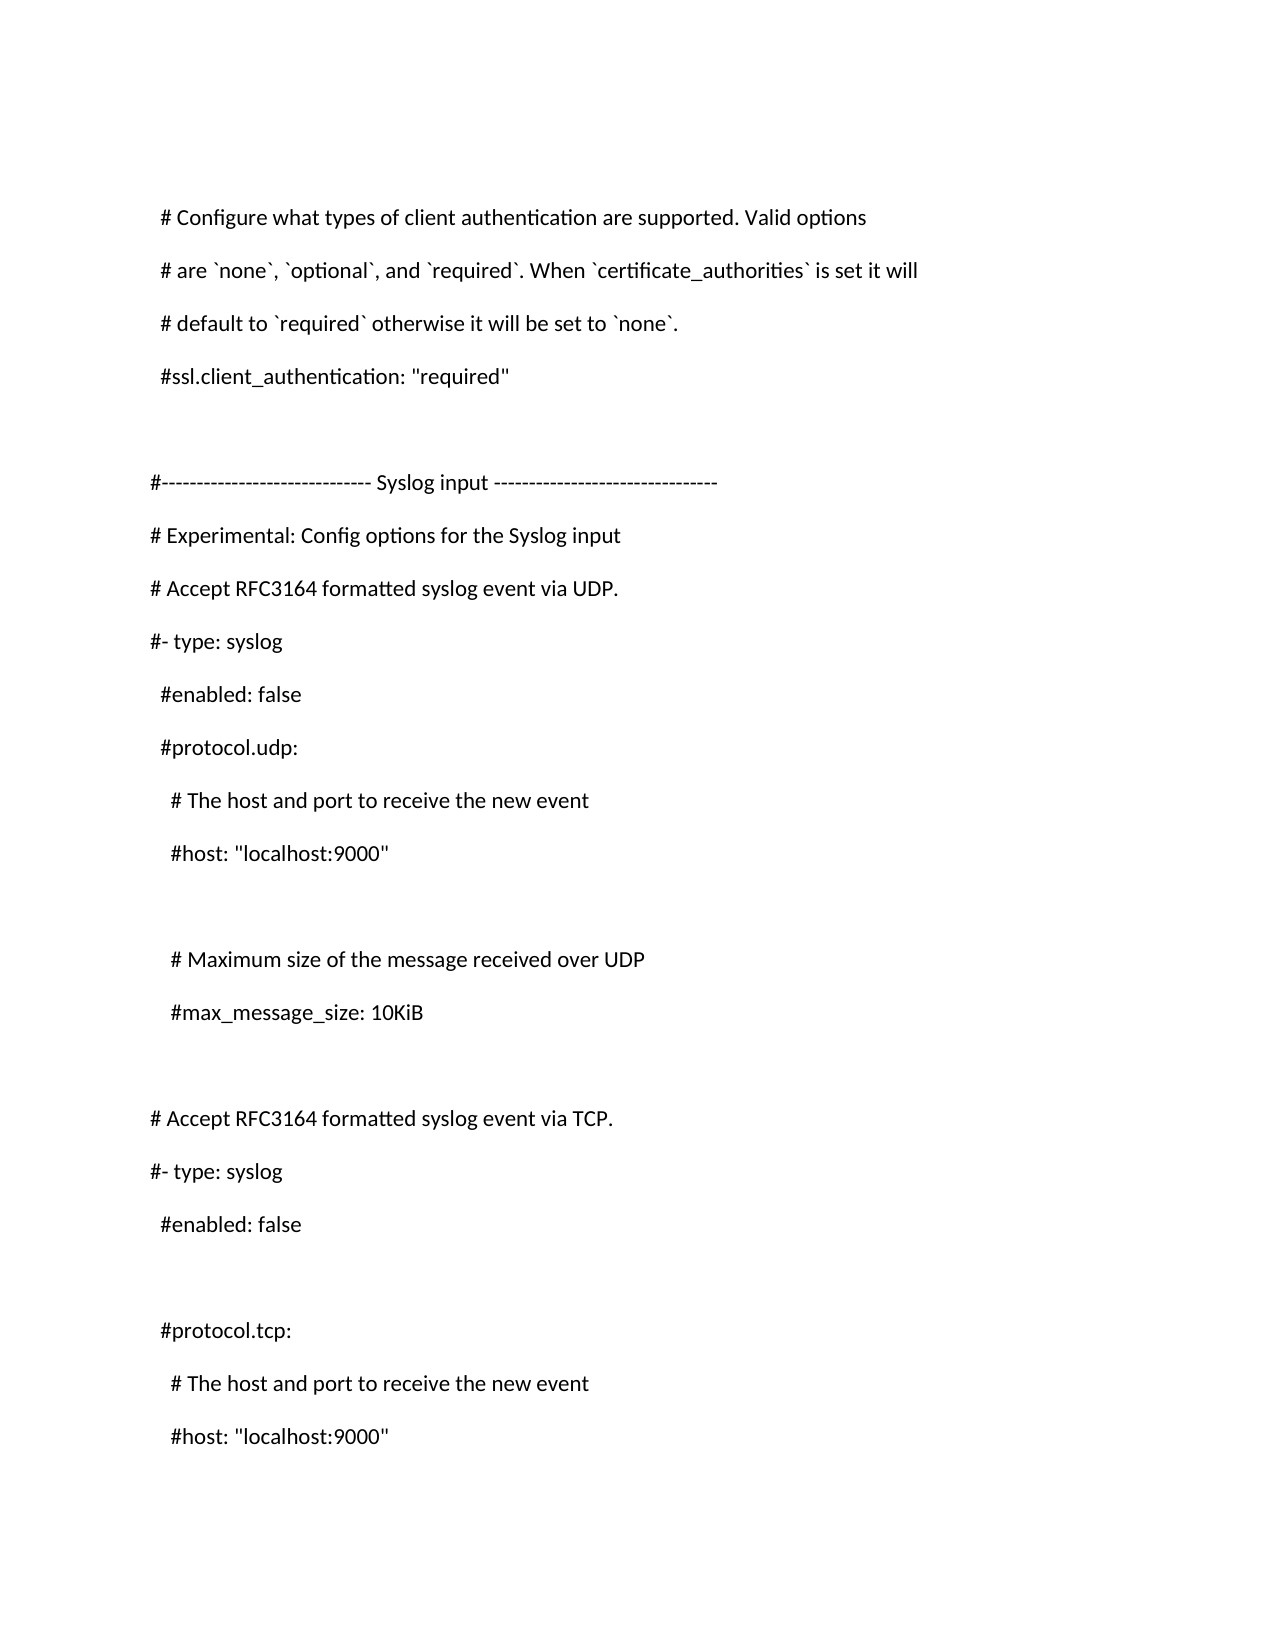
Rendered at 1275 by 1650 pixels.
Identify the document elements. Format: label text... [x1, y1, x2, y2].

text # Configure what types of client authentication are supported. Valid options [150, 203, 1125, 231]
text #- type: syslog [150, 627, 1125, 655]
text # are `none`, `optional`, and `required`. When `certificate_authorities` is set it will [150, 256, 1125, 284]
text # The host and port to receive the new event [150, 1369, 1125, 1397]
text #host: "localhost:9000" [150, 839, 1125, 867]
text #protocol.tcp: [150, 1316, 1125, 1344]
text # Accept RFC3164 formatted syslog event via UDP. [150, 574, 1125, 602]
text # Accept RFC3164 formatted syslog event via TCP. [150, 1104, 1125, 1132]
text # The host and port to receive the new event [150, 786, 1125, 814]
text # Experimental: Config options for the Syslog input [150, 521, 1125, 549]
text #ssl.client_authentication: "required" [150, 362, 1125, 390]
text #- type: syslog [150, 1157, 1125, 1185]
text #------------------------------ Syslog input -------------------------------- [150, 468, 1125, 496]
text # default to `required` otherwise it will be set to `none`. [150, 309, 1125, 337]
text #protocol.udp: [150, 733, 1125, 761]
text #max_message_size: 10KiB [150, 998, 1125, 1026]
text #host: "localhost:9000" [150, 1422, 1125, 1451]
text # Maximum size of the message received over UDP [150, 945, 1125, 973]
text #enabled: false [150, 680, 1125, 708]
text #enabled: false [150, 1210, 1125, 1238]
